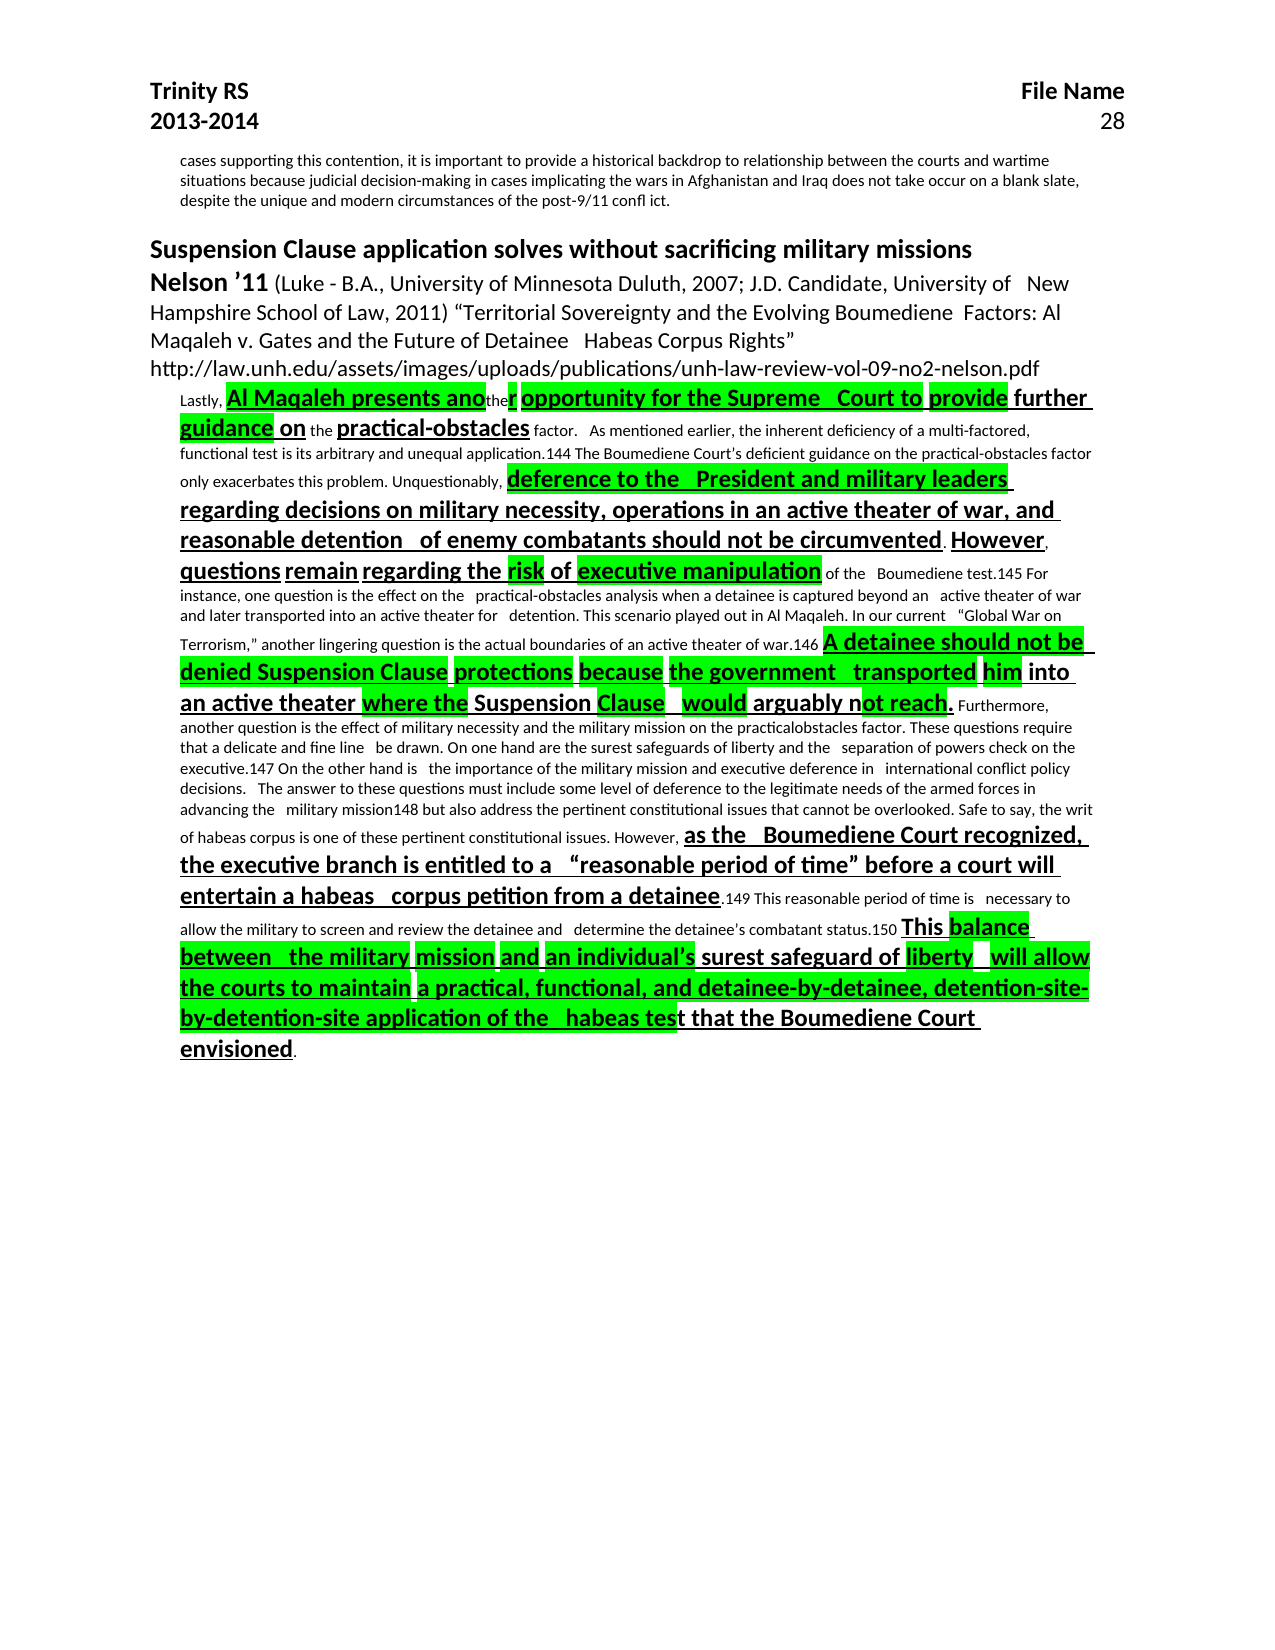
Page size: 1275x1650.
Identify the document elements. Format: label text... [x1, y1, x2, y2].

subtitle Suspension Clause application solves without sacrificing military missions [150, 232, 1125, 265]
text Lastly, Al Maqaleh presents another opportunity for the Supreme Court to provide further guidance on the practical-obstacles factor. As mentioned earlier, the inherent deficiency of a multi-factored, functional test is its arbitrary and unequal application.144 The Boumediene Court’s deficient guidance on the practical-obstacles factor only exacerbates this problem. Unquestionably, deference to the President and military leaders regarding decisions on military necessity, operations in an active theater of war, and reasonable detention of enemy combatants should not be circumvented. However, questions remain regarding the risk of executive manipulation of the Boumediene test.145 For instance, one question is the effect on the practical-obstacles analysis when a detainee is captured beyond an active theater of war and later transported into an active theater for detention. This scenario played out in Al Maqaleh. In our current “Global War on Terrorism,” another lingering question is the actual boundaries of an active theater of war.146 A detainee should not be denied Suspension Clause protections because the government transported him into an active theater where the Suspension Clause would arguably not reach. Furthermore, another question is the effect of military necessity and the military mission on the practicalobstacles factor. These questions require that a delicate and fine line be drawn. On one hand are the surest safeguards of liberty and the separation of powers check on the executive.147 On the other hand is the importance of the military mission and executive deference in international conflict policy decisions. The answer to these questions must include some level of deference to the legitimate needs of the armed forces in advancing the military mission148 but also address the pertinent constitutional issues that cannot be overlooked. Safe to say, the writ of habeas corpus is one of these pertinent constitutional issues. However, as the Boumediene Court recognized, the executive branch is entitled to a “reasonable period of time” before a court will entertain a habeas corpus petition from a detainee.149 This reasonable period of time is necessary to allow the military to screen and review the detainee and determine the detainee’s combatant status.150 This balance between the military mission and an individual’s surest safeguard of liberty will allow the courts to maintain a practical, functional, and detainee-by-detainee, detention-site-by-detention-site application of the habeas test that the Boumediene Court envisioned. [180, 382, 1095, 683]
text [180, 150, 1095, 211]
text Lastly, Al Maqaleh presents another opportunity for the Supreme Court to provide further guidance on the practical-obstacles factor. As mentioned earlier, the inherent deficiency of a multi-factored, functional test is its arbitrary and unequal application.144 The Boumediene Court’s deficient guidance on the practical-obstacles factor only exacerbates this problem. Unquestionably, deference to the President and military leaders regarding decisions on military necessity, operations in an active theater of war, and reasonable detention of enemy combatants should not be circumvented. However, questions remain regarding the risk of executive manipulation of the Boumediene test.145 For instance, one question is the effect on the practical-obstacles analysis when a detainee is captured beyond an active theater of war and later transported into an active theater for detention. This scenario played out in Al Maqaleh. In our current “Global War on Terrorism,” another lingering question is the actual boundaries of an active theater of war.146 A detainee should not be denied Suspension Clause protections because the government transported him into an active theater where the Suspension Clause would arguably not reach. Furthermore, another question is the effect of military necessity and the military mission on the practicalobstacles factor. These questions require that a delicate and fine line be drawn. On one hand are the surest safeguards of liberty and the separation of powers check on the executive.147 On the other hand is the importance of the military mission and executive deference in international conflict policy decisions. The answer to these questions must include some level of deference to the legitimate needs of the armed forces in advancing the military mission148 but also address the pertinent constitutional issues that cannot be overlooked. Safe to say, the writ of habeas corpus is one of these pertinent constitutional issues. However, as the Boumediene Court recognized, the executive branch is entitled to a “reasonable period of time” before a court will entertain a habeas corpus petition from a detainee.149 This reasonable period of time is necessary to allow the military to screen and review the detainee and determine the detainee’s combatant status.150 This balance between the military mission and an individual’s surest safeguard of liberty will allow the courts to maintain a practical, functional, and detainee-by-detainee, detention-site-by-detention-site application of the habeas test that the Boumediene Court envisioned. [180, 654, 1095, 1063]
text Nelson ’11 (Luke - B.A., University of Minnesota Duluth, 2007; J.D. Candidate, University of New Hampshire School of Law, 2011) “Territorial Sovereignty and the Evolving Boumediene Factors: Al Maqaleh v. Gates and the Future of Detainee Habeas Corpus Rights” http://law.unh.edu/assets/images/uploads/publications/unh-law-review-vol-09-no2-nelson.pdf [150, 265, 1125, 382]
